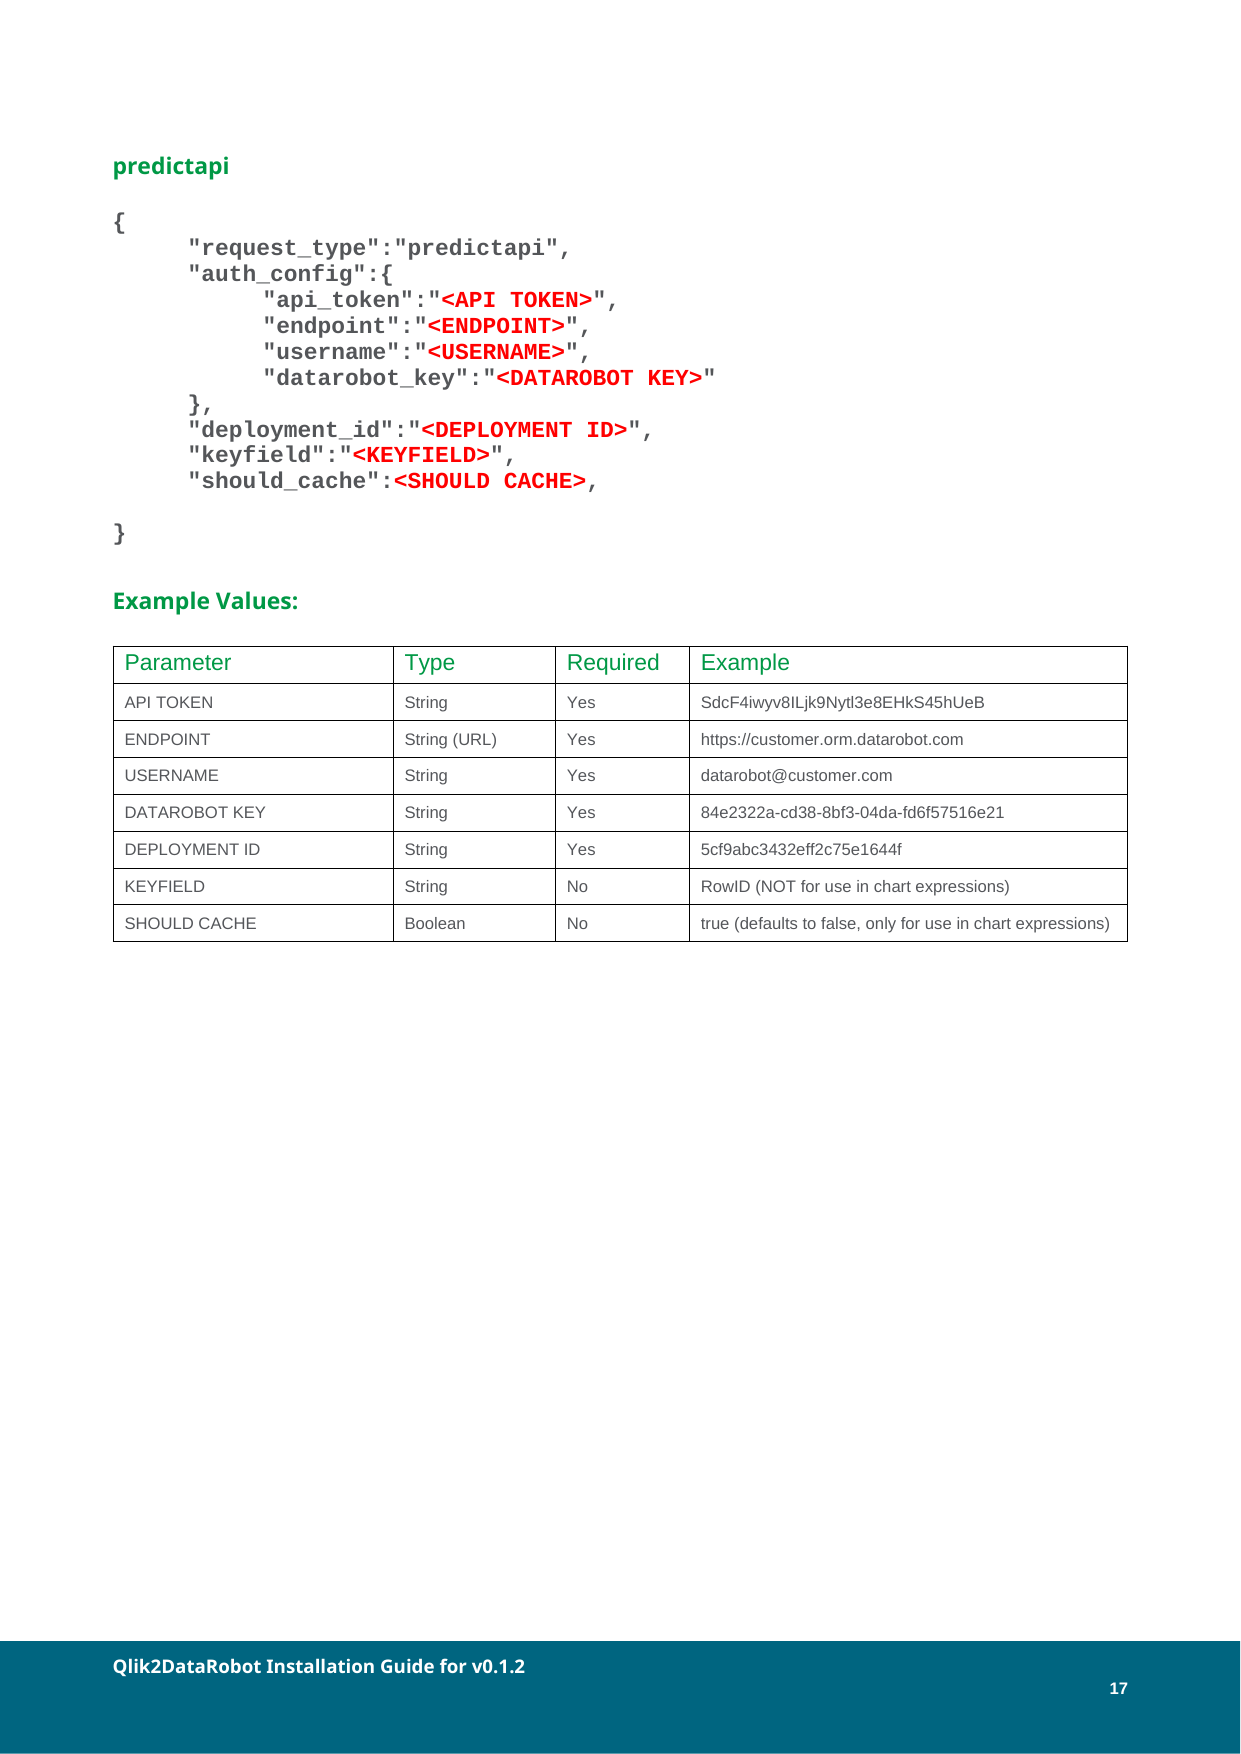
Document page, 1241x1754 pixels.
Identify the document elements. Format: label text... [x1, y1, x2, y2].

table_cell String [394, 795, 555, 831]
table_cell KEYFIELD [114, 869, 393, 904]
table_cell Boolean [394, 905, 555, 941]
table_cell DATAROBOT KEY [114, 795, 393, 831]
table_cell SHOULD CACHE [114, 905, 393, 941]
subtitle Example Values: [112, 585, 1128, 616]
table_cell SdcF4iwyv8ILjk9Nytl3e8EHkS45hUeB [690, 684, 1127, 720]
table_cell Yes [556, 758, 689, 794]
text { [112, 210, 1128, 236]
table_header Type [394, 647, 555, 683]
table_cell 5cf9abc3432eff2c75e1644f [690, 832, 1127, 867]
table_cell ENDPOINT [114, 721, 393, 757]
table_cell No [556, 905, 689, 941]
text "request_type":"predictapi", [112, 236, 1128, 262]
table_header Required [556, 647, 689, 683]
table_cell API TOKEN [114, 684, 393, 720]
table_cell RowID (NOT for use in chart expressions) [690, 869, 1127, 904]
text "datarobot_key":"<DATAROBOT KEY>" [187, 366, 1128, 392]
table_cell No [556, 869, 689, 904]
table_cell https://customer.orm.datarobot.com [690, 721, 1127, 757]
text "deployment_id":"<DEPLOYMENT ID>", [112, 418, 1128, 444]
text "should_cache":<SHOULD CACHE>, [112, 470, 1128, 496]
text "username":"<USERNAME>", [187, 340, 1128, 366]
table_cell DEPLOYMENT ID [114, 832, 393, 867]
table_cell String [394, 684, 555, 720]
table_cell Yes [556, 832, 689, 867]
table_header Parameter [114, 647, 393, 683]
table_cell 84e2322a-cd38-8bf3-04da-fd6f57516e21 [690, 795, 1127, 831]
text "api_token":"<API TOKEN>", [187, 288, 1128, 314]
table_cell true (defaults to false, only for use in chart expressions) [690, 905, 1127, 941]
text }, [112, 392, 1128, 418]
text } [112, 522, 1128, 548]
table_cell Yes [556, 721, 689, 757]
table_cell String [394, 832, 555, 867]
table_cell Yes [556, 684, 689, 720]
text "endpoint":"<ENDPOINT>", [187, 314, 1128, 340]
table_cell String [394, 758, 555, 794]
table_cell String (URL) [394, 721, 555, 757]
text "auth_config":{ [112, 262, 1128, 288]
table_cell Yes [556, 795, 689, 831]
table_cell datarobot@customer.com [690, 758, 1127, 794]
subtitle predictapi [112, 150, 1128, 181]
table_cell String [394, 869, 555, 904]
text "keyfield":"<KEYFIELD>", [112, 444, 1128, 470]
table_cell USERNAME [114, 758, 393, 794]
table_header Example [690, 647, 1127, 683]
